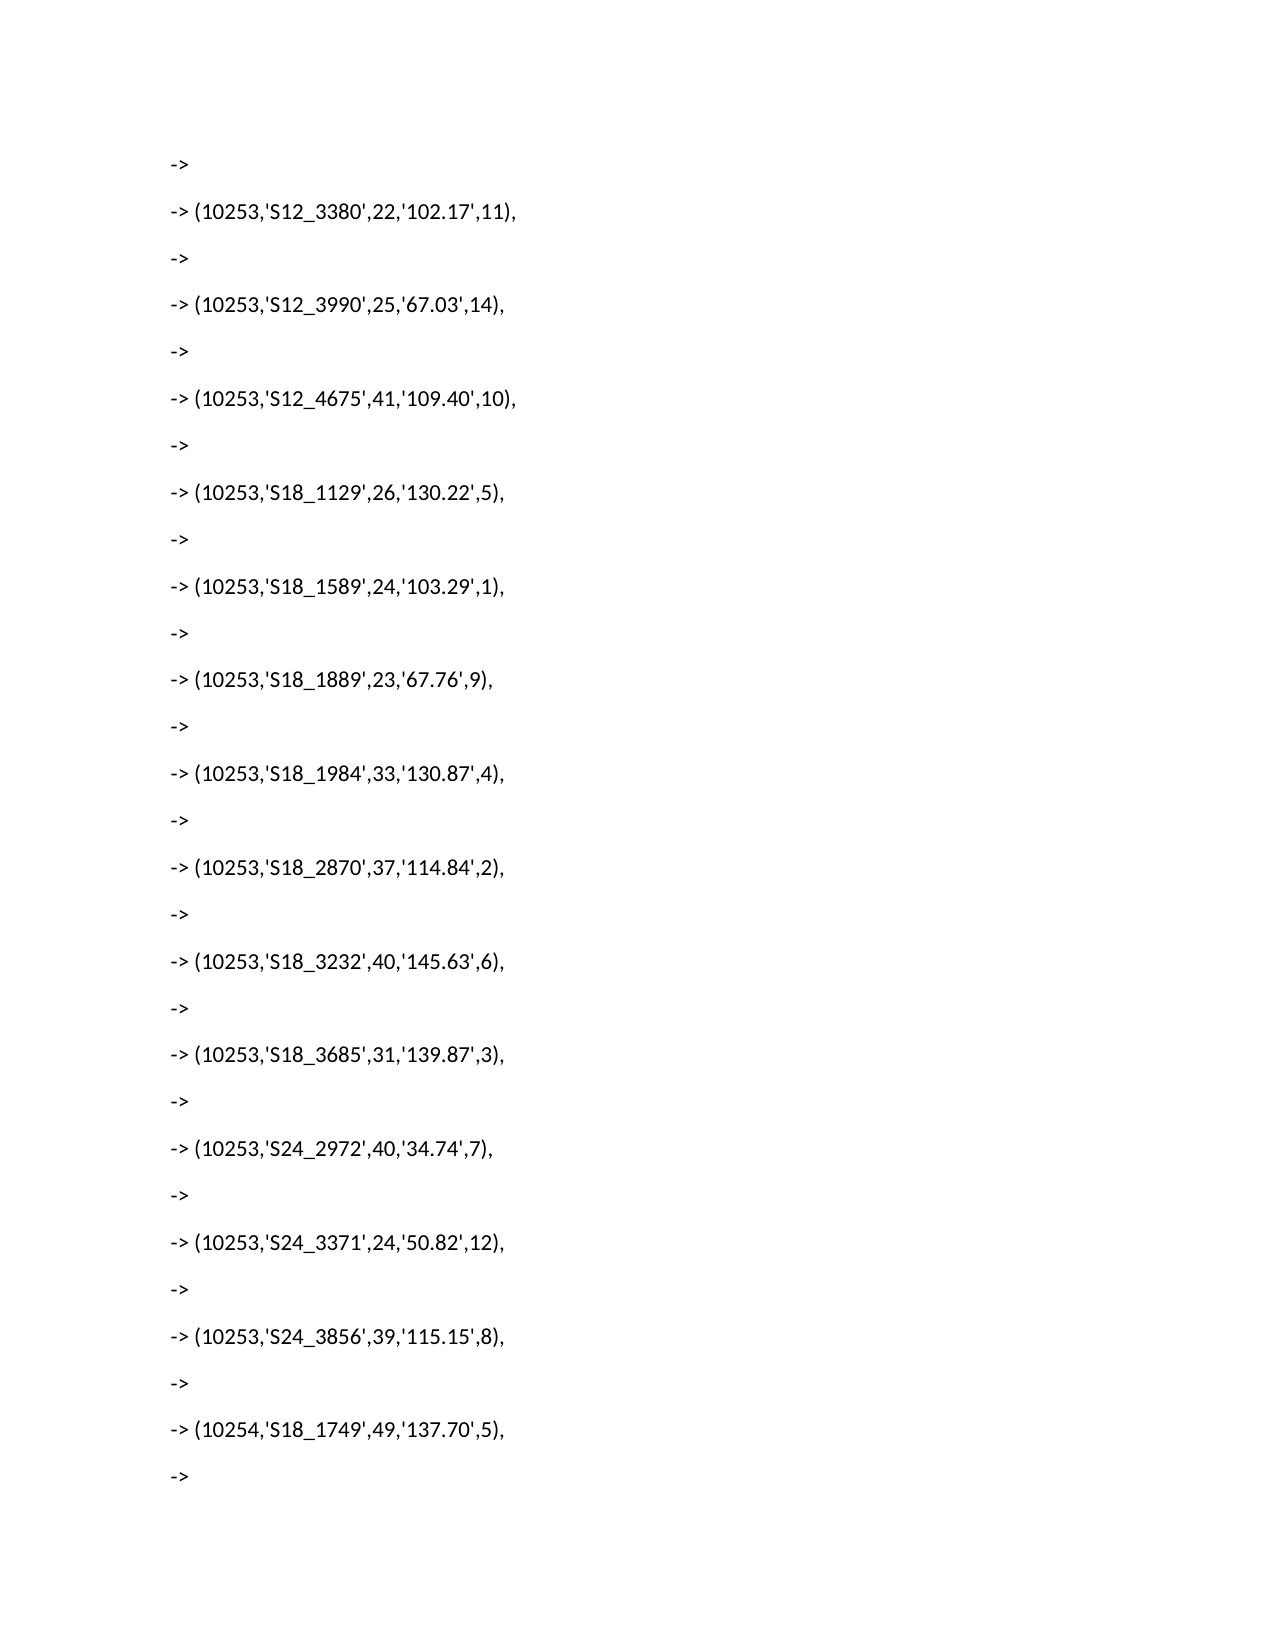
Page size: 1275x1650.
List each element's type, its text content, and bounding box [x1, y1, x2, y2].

text -> (10253,'S12_4675',41,'109.40',10), [150, 384, 1125, 412]
text -> [150, 712, 1125, 741]
text -> (10253,'S18_3232',40,'145.63',6), [150, 947, 1125, 975]
text -> (10253,'S18_1984',33,'130.87',4), [150, 759, 1125, 787]
text -> (10253,'S18_3685',31,'139.87',3), [150, 1041, 1125, 1069]
text -> [150, 619, 1125, 647]
text -> (10253,'S24_2972',40,'34.74',7), [150, 1134, 1125, 1162]
text -> (10253,'S12_3380',22,'102.17',11), [150, 197, 1125, 225]
text -> (10253,'S24_3856',39,'115.15',8), [150, 1322, 1125, 1350]
text -> (10253,'S12_3990',25,'67.03',14), [150, 291, 1125, 319]
text -> [150, 1181, 1125, 1209]
text -> (10253,'S18_1889',23,'67.76',9), [150, 666, 1125, 694]
text -> (10253,'S18_2870',37,'114.84',2), [150, 853, 1125, 881]
text -> [150, 525, 1125, 553]
text -> [150, 1462, 1125, 1491]
text -> (10253,'S18_1589',24,'103.29',1), [150, 572, 1125, 600]
text -> [150, 900, 1125, 928]
text -> [150, 150, 1125, 178]
text -> [150, 994, 1125, 1022]
text -> [150, 431, 1125, 459]
text -> [150, 1275, 1125, 1303]
text -> (10253,'S18_1129',26,'130.22',5), [150, 478, 1125, 506]
text -> [150, 1087, 1125, 1116]
text -> [150, 244, 1125, 272]
text -> [150, 1369, 1125, 1397]
text -> (10254,'S18_1749',49,'137.70',5), [150, 1416, 1125, 1444]
text -> [150, 806, 1125, 834]
text -> (10253,'S24_3371',24,'50.82',12), [150, 1228, 1125, 1256]
text -> [150, 337, 1125, 366]
